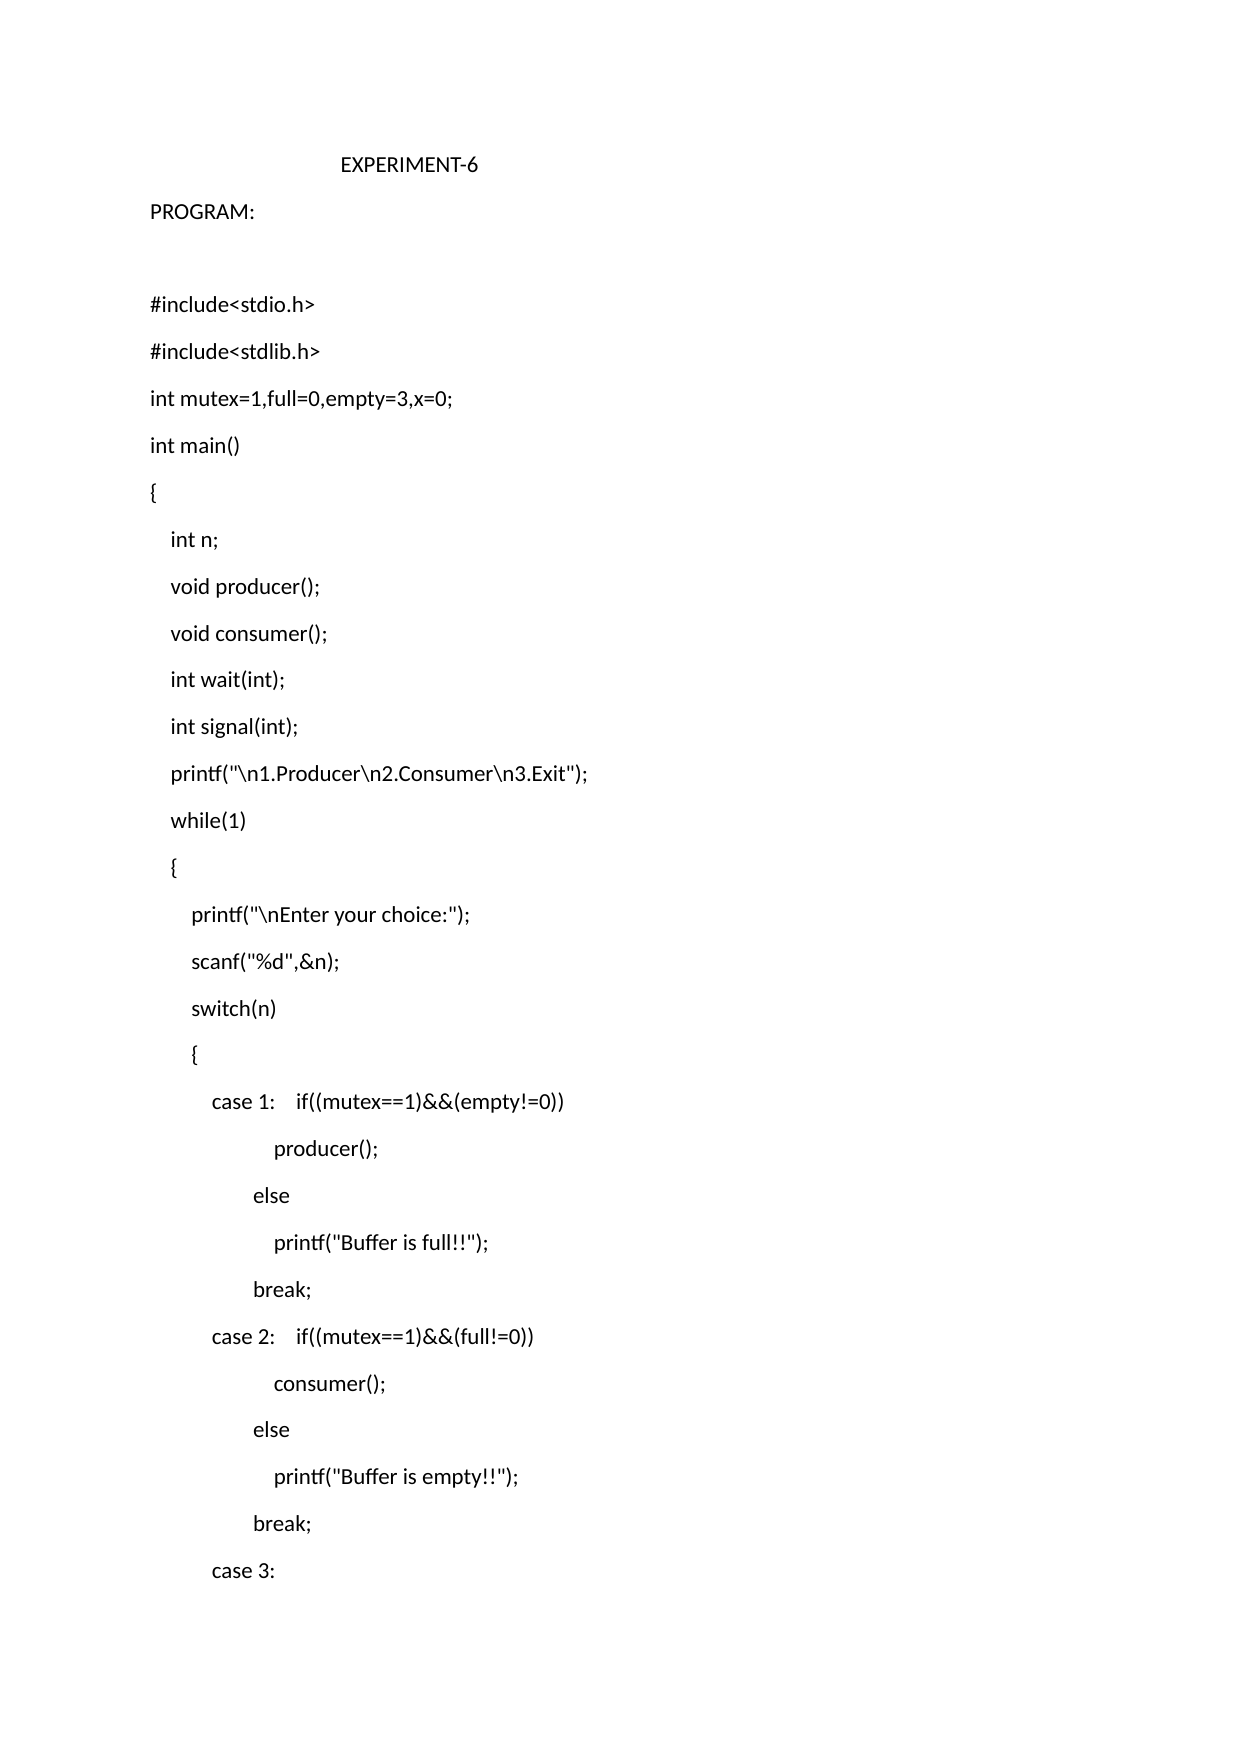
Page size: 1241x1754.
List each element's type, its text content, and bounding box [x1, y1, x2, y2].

text scanf("%d",&n); [150, 947, 1090, 975]
text break; [150, 1275, 1090, 1303]
text void consumer(); [150, 619, 1090, 647]
text else [150, 1416, 1090, 1444]
text printf("\nEnter your choice:"); [150, 900, 1090, 928]
text break; [150, 1509, 1090, 1537]
text producer(); [150, 1134, 1090, 1162]
text EXPERIMENT-6 [150, 150, 1090, 178]
text case 1: if((mutex==1)&&(empty!=0)) [150, 1087, 1090, 1116]
text int main() [150, 431, 1090, 459]
text while(1) [150, 806, 1090, 834]
text int signal(int); [150, 712, 1090, 741]
text int mutex=1,full=0,empty=3,x=0; [150, 384, 1090, 412]
text #include<stdio.h> [150, 291, 1090, 319]
text void producer(); [150, 572, 1090, 600]
text #include<stdlib.h> [150, 337, 1090, 366]
text case 3: [150, 1556, 1090, 1584]
text switch(n) [150, 994, 1090, 1022]
text else [150, 1181, 1090, 1209]
text int wait(int); [150, 666, 1090, 694]
text printf("Buffer is empty!!"); [150, 1462, 1090, 1491]
text PROGRAM: [150, 197, 1090, 225]
text consumer(); [150, 1369, 1090, 1397]
text { [150, 478, 1090, 506]
text int n; [150, 525, 1090, 553]
text { [150, 853, 1090, 881]
text case 2: if((mutex==1)&&(full!=0)) [150, 1322, 1090, 1350]
text printf("Buffer is full!!"); [150, 1228, 1090, 1256]
text printf("\n1.Producer\n2.Consumer\n3.Exit"); [150, 759, 1090, 787]
text { [150, 1041, 1090, 1069]
